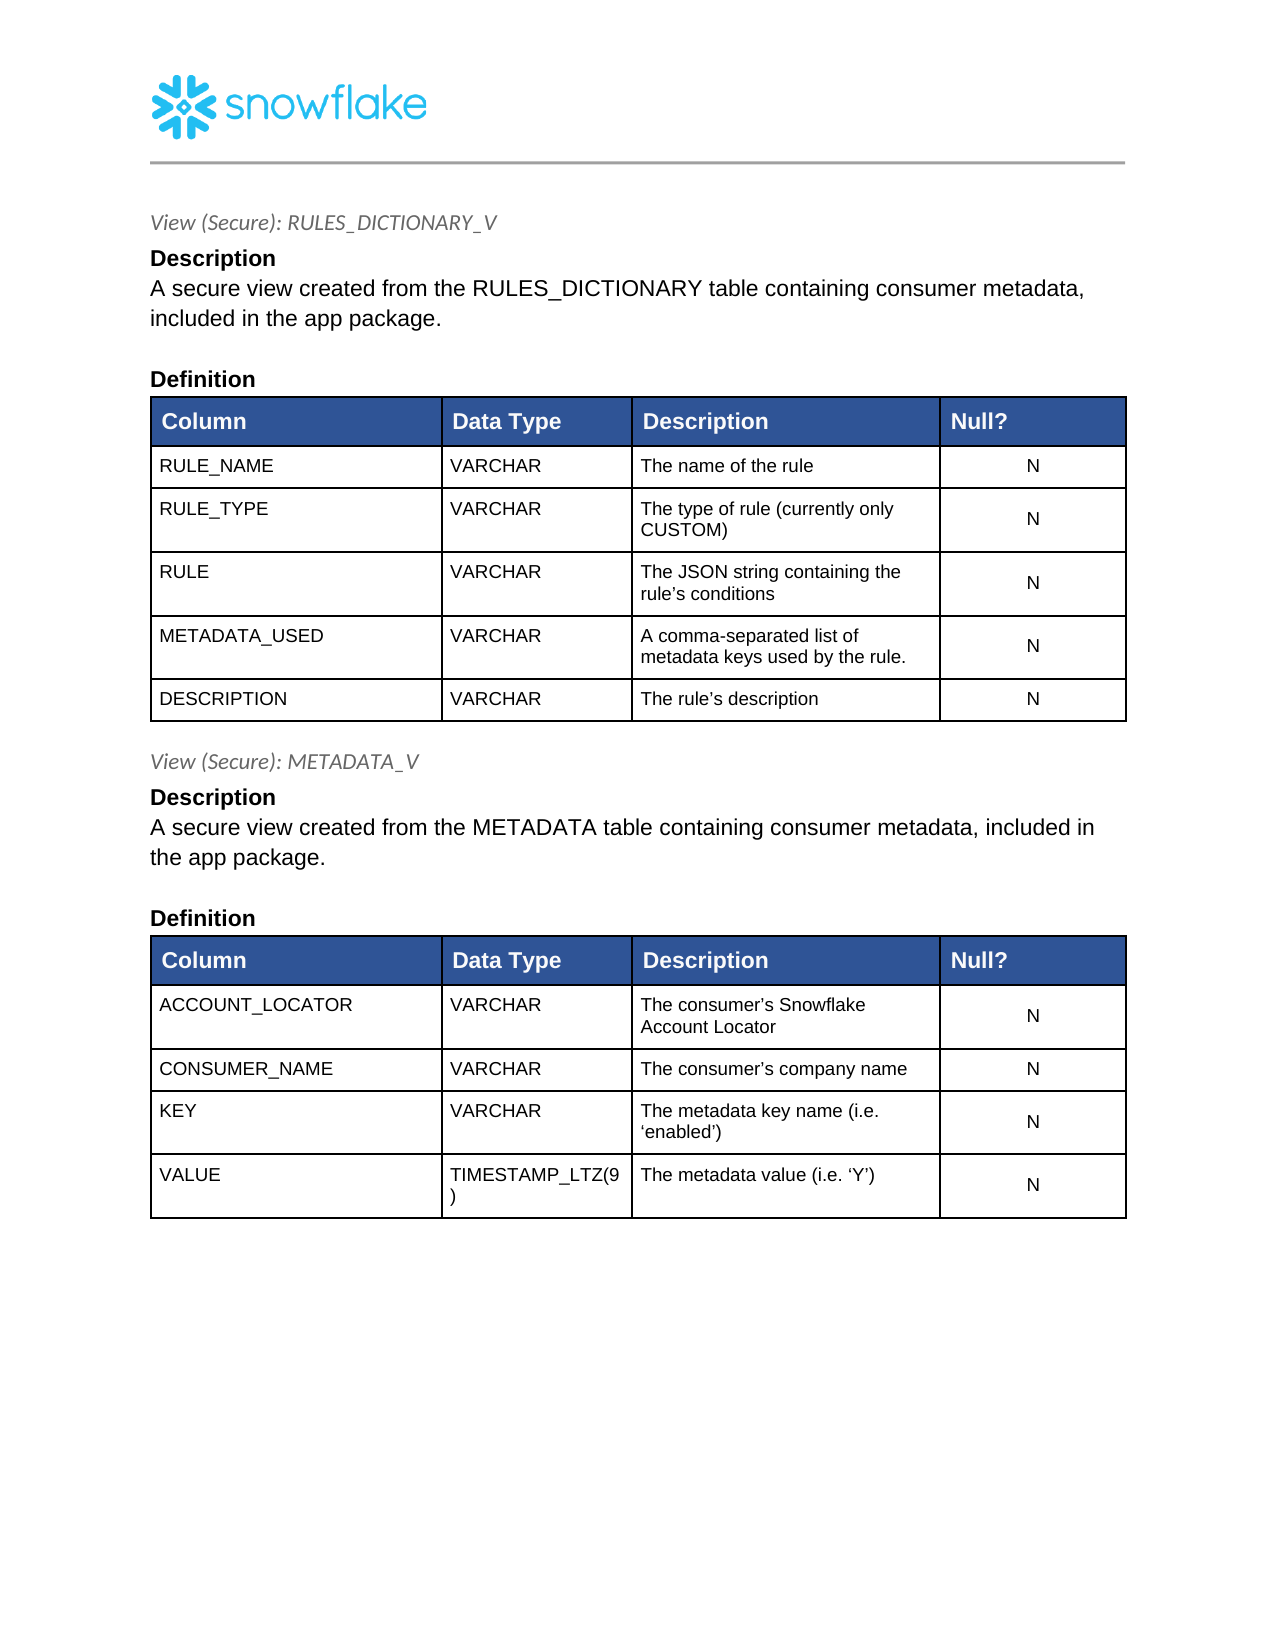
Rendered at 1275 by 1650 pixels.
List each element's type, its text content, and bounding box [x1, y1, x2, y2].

table_cell VARCHAR [443, 617, 631, 678]
subtitle View (Secure): RULES_DICTIONARY_V [150, 208, 1125, 236]
table_cell VARCHAR [443, 1050, 631, 1090]
text A secure view created from the METADATA table containing consumer metadata, included in the app package. [150, 814, 1125, 870]
table_cell The JSON string containing the rule’s conditions [633, 553, 939, 614]
table_cell VARCHAR [443, 489, 631, 551]
table_cell N [941, 553, 1125, 614]
table_header Description [633, 398, 939, 445]
table_cell VARCHAR [443, 447, 631, 487]
table_cell VARCHAR [443, 986, 631, 1048]
text Description [150, 245, 1125, 271]
table_cell RULE_NAME [152, 447, 441, 487]
text Definition [150, 366, 1125, 392]
table_cell The rule’s description [633, 680, 939, 720]
table_cell N [941, 617, 1125, 678]
picture [150, 75, 427, 141]
table_header Null? [941, 398, 1125, 445]
table_cell VARCHAR [443, 680, 631, 720]
table_cell The name of the rule [633, 447, 939, 487]
table_cell N [941, 986, 1125, 1048]
table_cell N [941, 1092, 1125, 1153]
table_cell A comma-separated list of metadata keys used by the rule. [633, 617, 939, 678]
table_cell N [941, 1050, 1125, 1090]
table_cell N [941, 447, 1125, 487]
table_header Column [152, 398, 441, 445]
table_cell VARCHAR [443, 553, 631, 614]
subtitle View (Secure): METADATA_V [150, 747, 1125, 775]
table_cell CONSUMER_NAME [152, 1050, 441, 1090]
table_cell The metadata value (i.e. ‘Y’) [633, 1155, 939, 1217]
table_header Description [633, 937, 939, 984]
table_cell RULE_TYPE [152, 489, 441, 551]
table_cell ACCOUNT_LOCATOR [152, 986, 441, 1048]
text Description [150, 784, 1125, 810]
table_cell VARCHAR [443, 1092, 631, 1153]
table_header Data Type [443, 398, 631, 445]
table_cell N [941, 680, 1125, 720]
table_cell METADATA_USED [152, 617, 441, 678]
table_cell N [941, 489, 1125, 551]
table_header Data Type [443, 937, 631, 984]
table_cell KEY [152, 1092, 441, 1153]
table_cell The consumer’s Snowflake Account Locator [633, 986, 939, 1048]
text A secure view created from the RULES_DICTIONARY table containing consumer metadata, included in the app package. [150, 275, 1125, 332]
table_header Column [152, 937, 441, 984]
table_cell RULE [152, 553, 441, 614]
table_header Null? [941, 937, 1125, 984]
table_cell TIMESTAMP_LTZ(9) [443, 1155, 631, 1217]
table_cell The type of rule (currently only CUSTOM) [633, 489, 939, 551]
text Definition [150, 904, 1125, 931]
table_cell N [941, 1155, 1125, 1217]
table_cell VALUE [152, 1155, 441, 1217]
table_cell DESCRIPTION [152, 680, 441, 720]
table_cell The metadata key name (i.e. ‘enabled’) [633, 1092, 939, 1153]
table_cell The consumer’s company name [633, 1050, 939, 1090]
